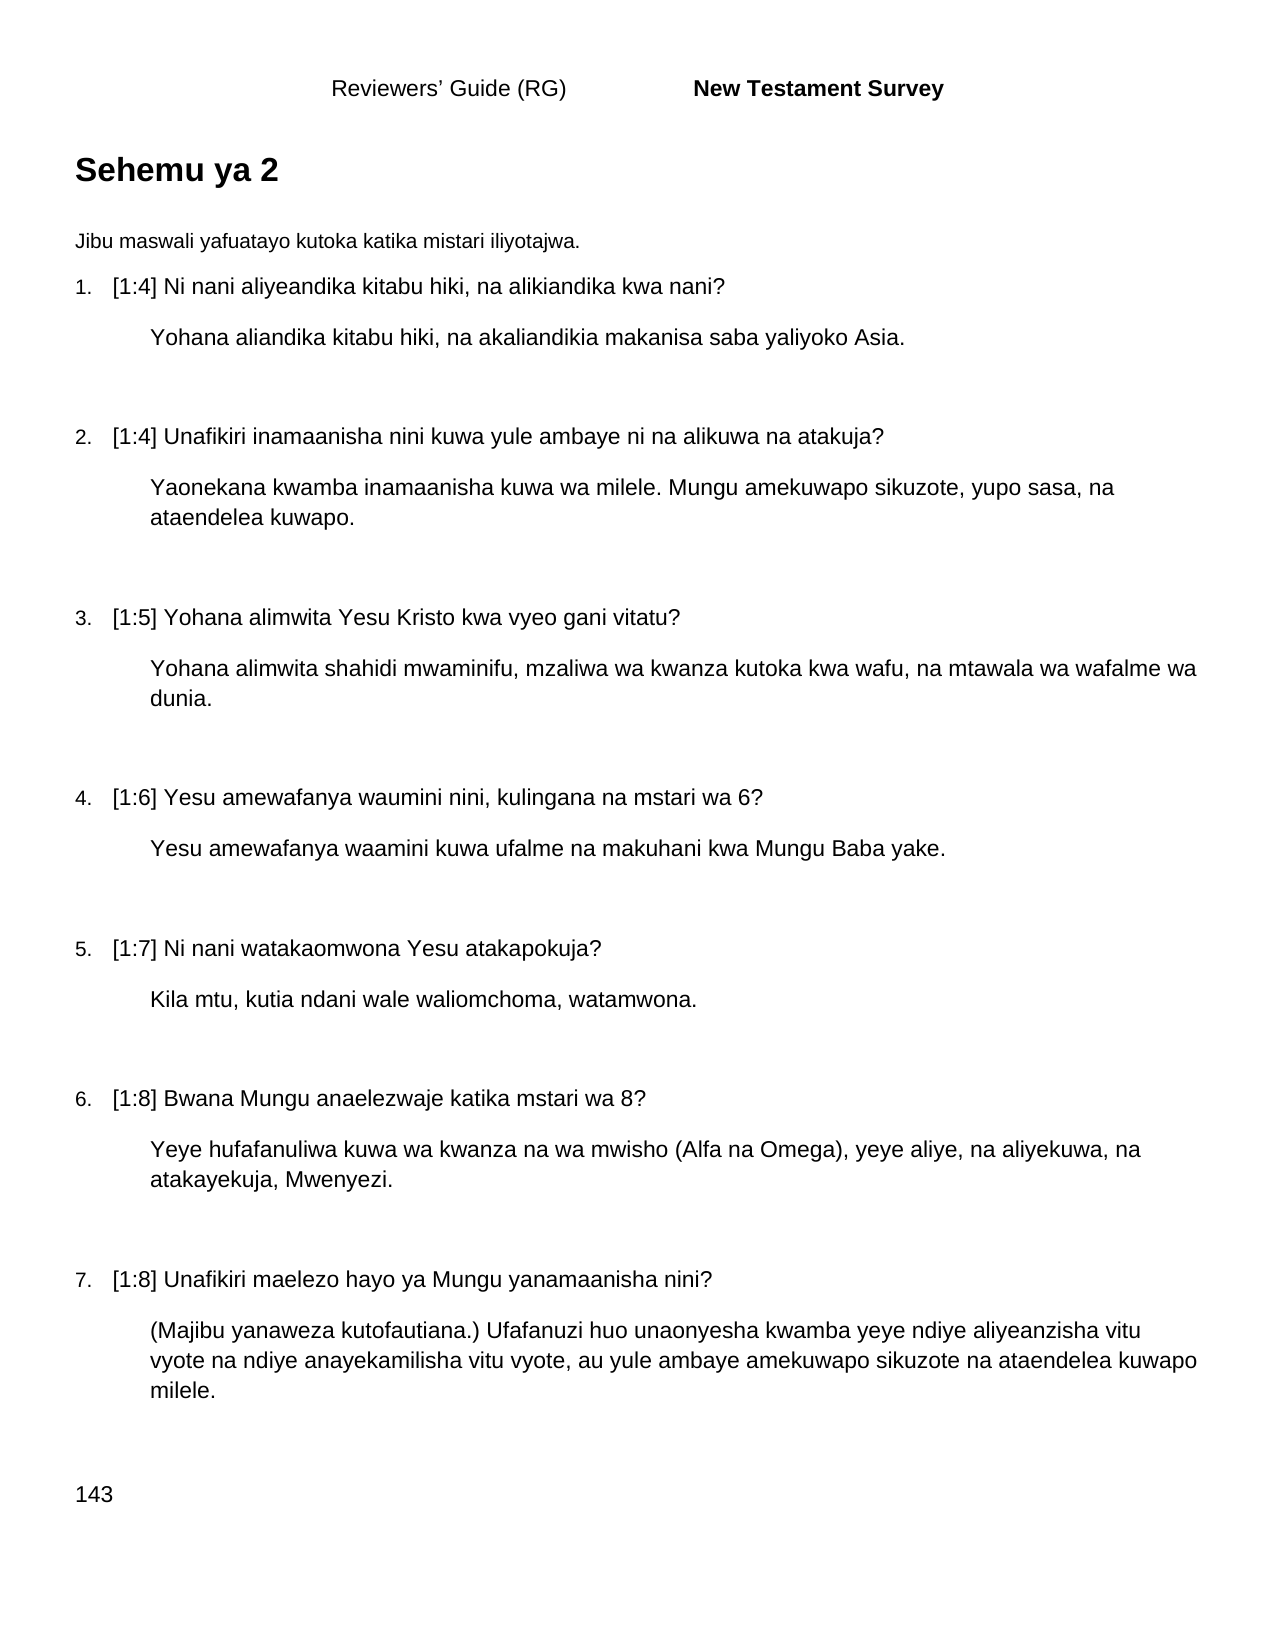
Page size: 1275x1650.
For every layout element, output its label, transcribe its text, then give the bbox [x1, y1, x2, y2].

text Yohana alimwita shahidi mwaminifu, mzaliwa wa kwanza kutoka kwa wafu, na mtawala wa wafalme wa dunia. [150, 655, 1200, 711]
list [1:6] Yesu amewafanya waumini nini, kulingana na mstari wa 6? [75, 784, 1200, 811]
list [1:8] Bwana Mungu anaelezwaje katika mstari wa 8? [75, 1085, 1200, 1112]
list [1:8] Unafikiri maelezo hayo ya Mungu yanamaanisha nini? [75, 1266, 1200, 1292]
text Yesu amewafanya waamini kuwa ufalme na makuhani kwa Mungu Baba yake. [150, 835, 1200, 862]
text Jibu maswali yafuatayo kutoka katika mistari iliyotajwa. [75, 228, 1200, 252]
text Sehemu ya 2 [75, 150, 1200, 188]
list [1:7] Ni nani watakaomwona Yesu atakapokuja? [75, 935, 1200, 961]
text Yaonekana kwamba inamaanisha kuwa wa milele. Mungu amekuwapo sikuzote, yupo sasa, na ataendelea kuwapo. [150, 474, 1200, 531]
list [1:5] Yohana alimwita Yesu Kristo kwa vyeo gani vitatu? [75, 604, 1200, 630]
text (Majibu yanaweza kutofautiana.) Ufafanuzi huo unaonyesha kwamba yeye ndiye aliyeanzisha vitu vyote na ndiye anayekamilisha vitu vyote, au yule ambaye amekuwapo sikuzote na ataendelea kuwapo milele. [150, 1317, 1200, 1404]
text Kila mtu, kutia ndani wale waliomchoma, watamwona. [150, 986, 1200, 1012]
text Yohana aliandika kitabu hiki, na akaliandikia makanisa saba yaliyoko Asia. [150, 324, 1200, 350]
list [1:4] Unafikiri inamaanisha nini kuwa yule ambaye ni na alikuwa na atakuja? [75, 423, 1200, 449]
list [1:4] Ni nani aliyeandika kitabu hiki, na alikiandika kwa nani? [75, 273, 1200, 299]
text Yeye hufafanuliwa kuwa wa kwanza na wa mwisho (Alfa na Omega), yeye aliye, na aliyekuwa, na atakayekuja, Mwenyezi. [150, 1136, 1200, 1193]
